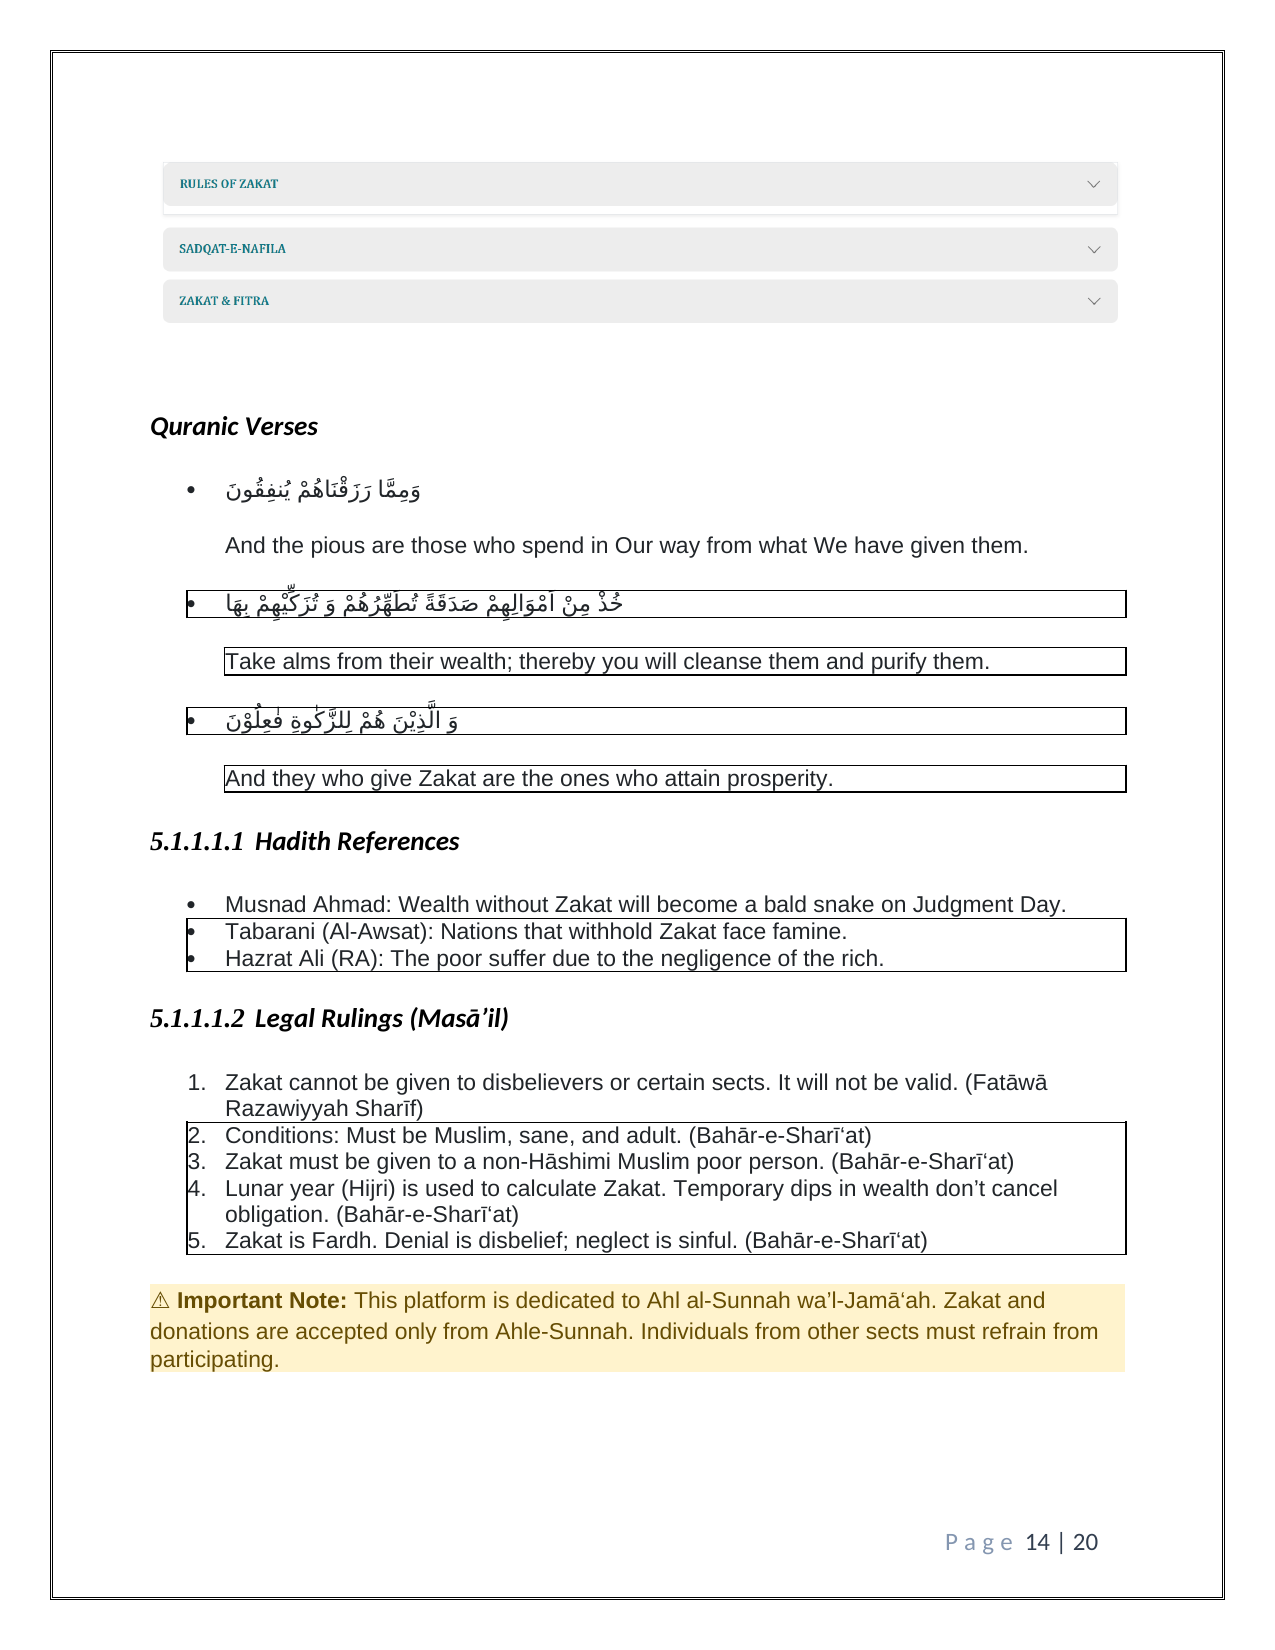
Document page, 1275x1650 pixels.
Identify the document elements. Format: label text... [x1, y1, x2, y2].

subtitle Hadith References [150, 824, 1125, 857]
list وَمِمَّا رَزَقْنَاهُمْ يُنفِقُونَ [187, 476, 1125, 503]
subtitle Quranic Verses [150, 409, 1125, 442]
list Conditions: Must be Muslim, sane, and adult. (Bahār-e-Sharī‘at) [188, 1123, 1125, 1148]
text Take alms from their wealth; thereby you will cleanse them and purify them. [225, 648, 1125, 674]
list Tabarani (Al-Awsat): Nations that withhold Zakat face famine. [188, 919, 1125, 944]
text And the pious are those who spend in Our way from what We have given them. [225, 532, 1125, 558]
text ⚠️ Important Note: This platform is dedicated to Ahl al-Sunnah wa’l-Jamā‘ah. Zakat and donations are accepted only from Ahle-Sunnah. Individuals from other sects must refrain from [150, 1284, 1125, 1344]
list Zakat is Fardh. Denial is disbelief; neglect is sinful. (Bahār-e-Sharī‘at) [188, 1227, 1125, 1254]
list خُذْ مِنْ اَمْوَالِهِمْ صَدَقَةً تُطَهِّرُهُمْ وَ تُزَكِّیْهِمْ بِهَا [188, 591, 1125, 617]
text And they who give Zakat are the ones who attain prosperity. [225, 766, 1125, 791]
subtitle Legal Rulings (Masā’il) [150, 1002, 1125, 1034]
list Musnad Ahmad: Wealth without Zakat will become a bald snake on Judgment Day. [187, 891, 1125, 918]
list وَ الَّذِیْنَ هُمْ لِلزَّكٰوةِ فٰعِلُوْنَ [188, 708, 1125, 734]
list Lunar year (Hijri) is used to calculate Zakat. Temporary dips in wealth don’t cancel obligation. (Bahār-e-Sharī‘at) [188, 1174, 1125, 1227]
text participating. [150, 1346, 1125, 1372]
list Zakat cannot be given to disbelievers or certain sects. It will not be valid. (Fatāwā Razawiyyah Sharīf) [187, 1069, 1125, 1121]
picture [150, 150, 1125, 325]
list Hazrat Ali (RA): The poor suffer due to the negligence of the rich. [188, 944, 1125, 971]
list Zakat must be given to a non-Hāshimi Muslim poor person. (Bahār-e-Sharī‘at) [188, 1148, 1125, 1174]
